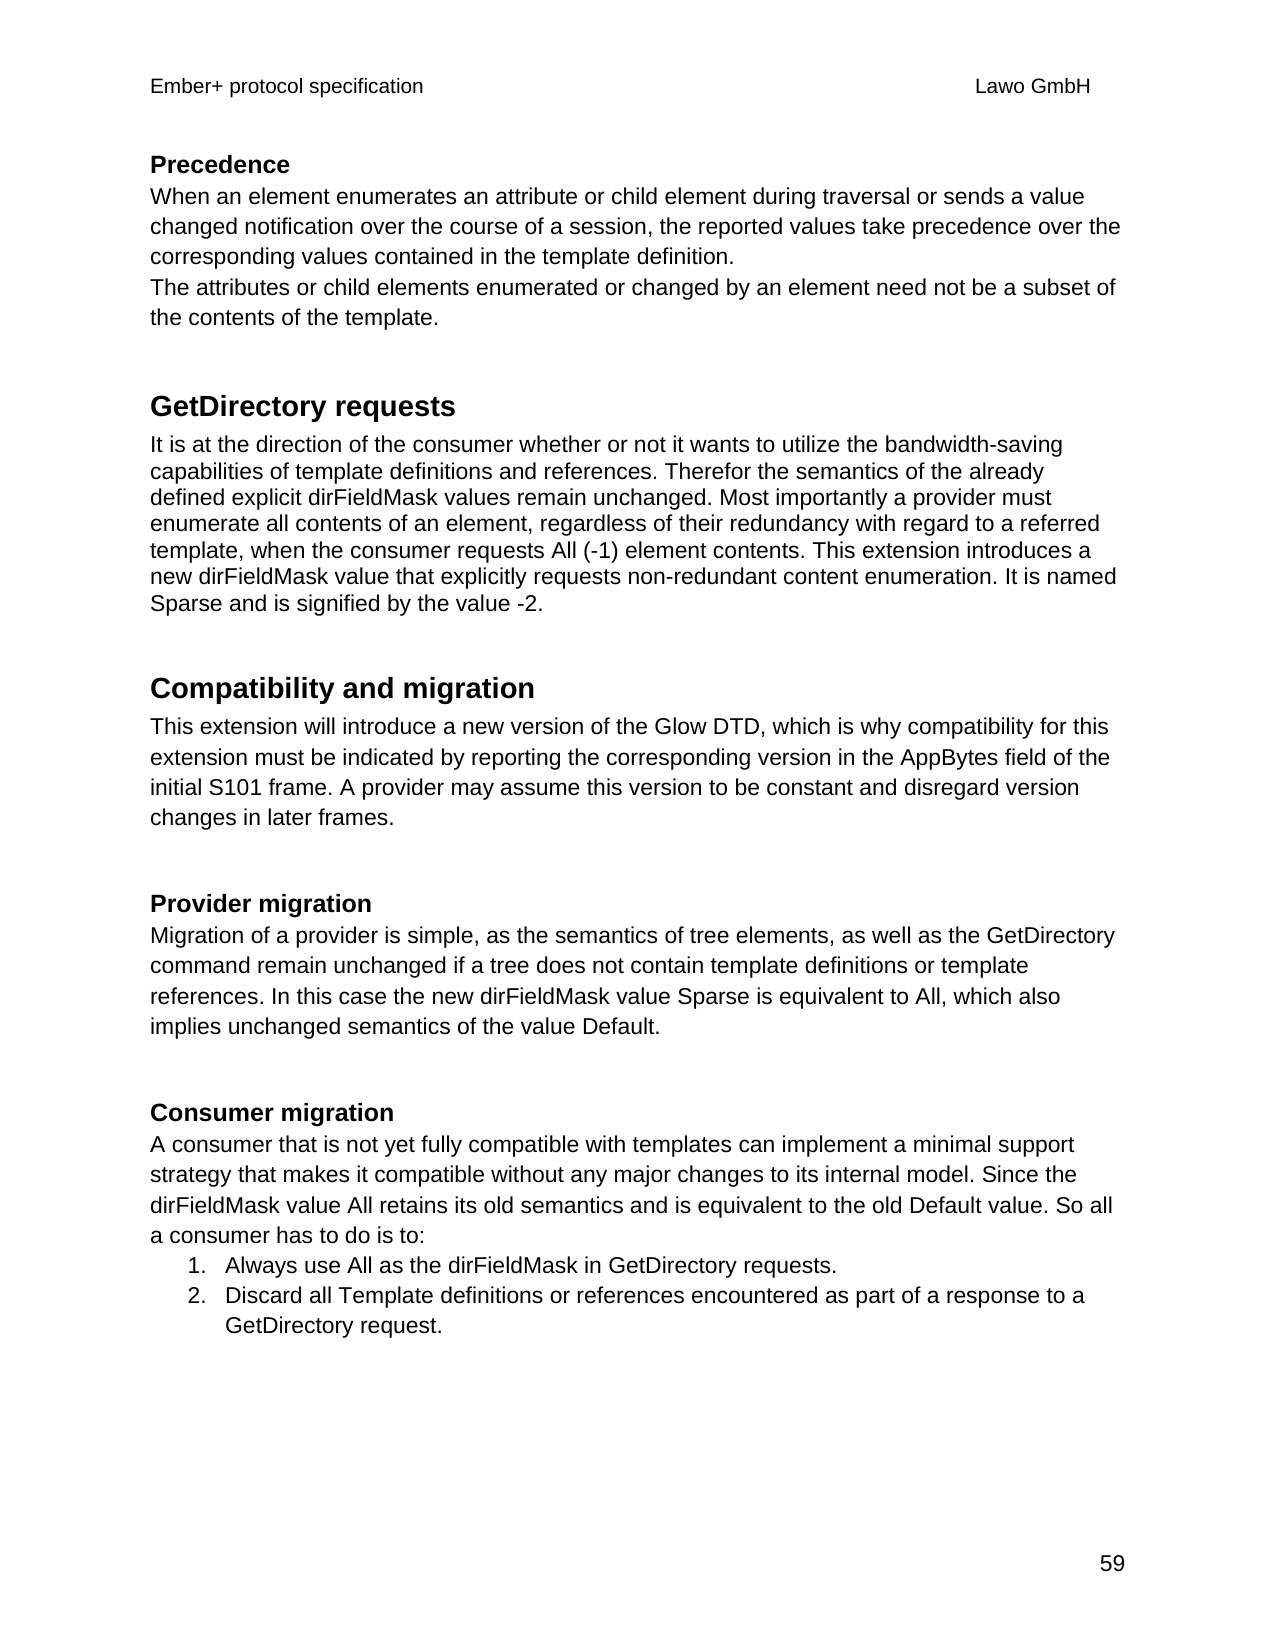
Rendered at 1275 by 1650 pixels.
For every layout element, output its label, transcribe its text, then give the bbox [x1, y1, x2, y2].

text When an element enumerates an attribute or child element during traversal or sends a value changed notification over the course of a session, the reported values take precedence over the corresponding values contained in the template definition. [150, 183, 1125, 270]
text It is at the direction of the consumer whether or not it wants to utilize the bandwidth-saving capabilities of template definitions and references. Therefor the semantics of the already defined explicit dirFieldMask values remain unchanged. Most importantly a provider must enumerate all contents of an element, regardless of their redundancy with regard to a referred template, when the consumer requests All (-1) element contents. This extension introduces a new dirFieldMask value that explicitly requests non-redundant content enumeration. It is named Sparse and is signified by the value -2. [150, 431, 1125, 616]
text This extension will introduce a new version of the Glow DTD, which is why compatibility for this extension must be indicated by reporting the corresponding version in the AppBytes field of the initial S101 frame. A provider may assume this version to be constant and disregard version changes in later frames. [150, 713, 1125, 830]
text A consumer that is not yet fully compatible with templates can implement a minimal support strategy that makes it compatible without any major changes to its internal model. Since the dirFieldMask value All retains its old semantics and is equivalent to the old Default value. So all a consumer has to do is to: [150, 1131, 1125, 1248]
list Always use All as the dirFieldMask in GetDirectory requests. [187, 1252, 1125, 1278]
subtitle Precedence [150, 150, 1125, 179]
subtitle Consumer migration [150, 1098, 1125, 1127]
subtitle Provider migration [150, 889, 1125, 918]
text Migration of a provider is simple, as the semantics of tree elements, as well as the GetDirectory command remain unchanged if a tree does not contain template definitions or template references. In this case the new dirFieldMask value Sparse is equivalent to All, which also implies unchanged semantics of the value Default. [150, 922, 1125, 1039]
subtitle Compatibility and migration [150, 671, 1125, 705]
subtitle GetDirectory requests [150, 389, 1125, 423]
list Discard all Template definitions or references encountered as part of a response to a GetDirectory request. [187, 1282, 1125, 1339]
text The attributes or child elements enumerated or changed by an element need not be a subset of the contents of the template. [150, 273, 1125, 330]
